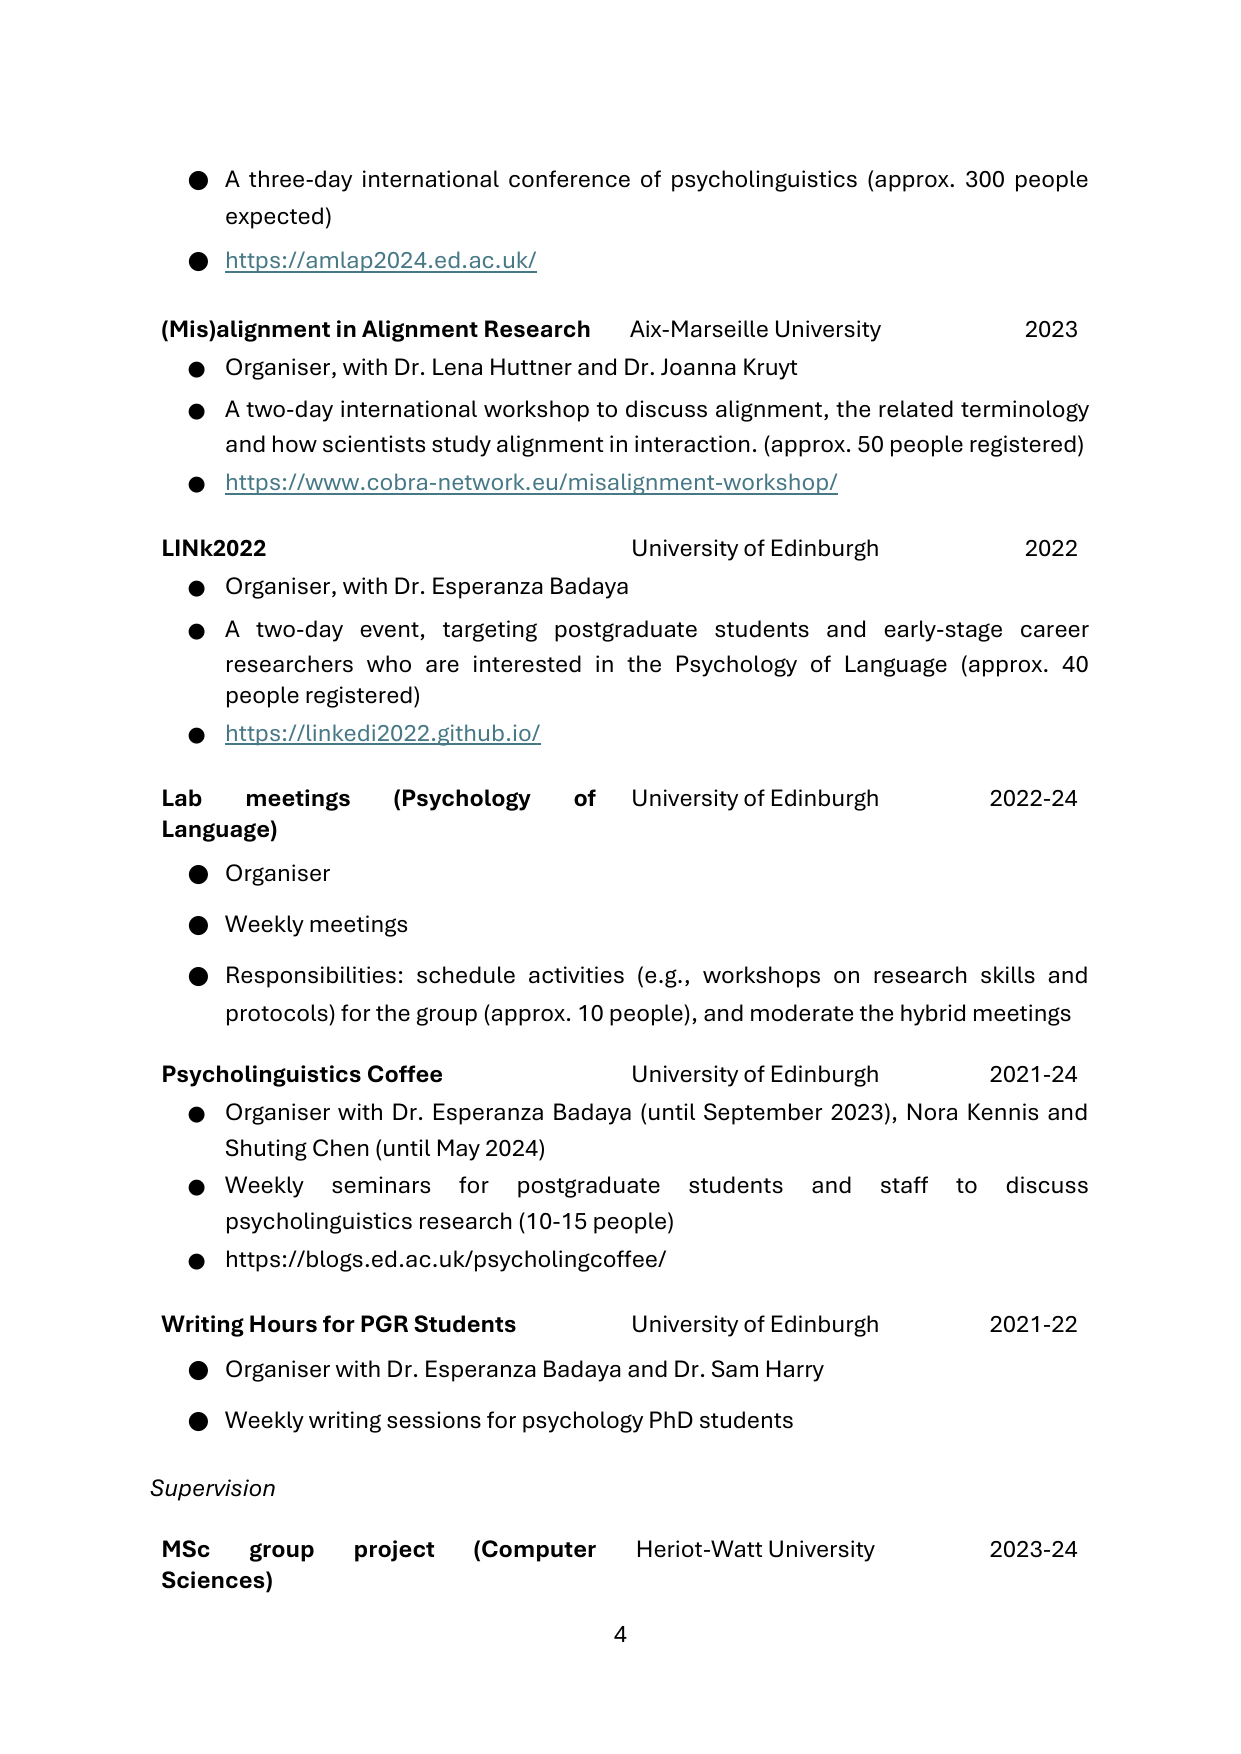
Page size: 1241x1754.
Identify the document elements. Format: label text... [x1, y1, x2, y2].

list Organiser, with Dr. Esperanza Badaya [187, 564, 1090, 606]
list https://blogs.ed.ac.uk/psycholingcoffee/ [187, 1236, 1090, 1279]
table_header 2023 [903, 314, 1089, 344]
list https://linkedi2022.github.io/ [187, 710, 1090, 753]
list Organiser, with Dr. Lena Huttner and Dr. Joanna Kruyt [187, 344, 1090, 387]
text Supervision [150, 1473, 1090, 1503]
table_header University of Edinburgh [608, 1310, 903, 1340]
table_header 2021-24 [903, 1059, 1089, 1090]
table_header University of Edinburgh [608, 533, 903, 564]
table_header Heriot-Watt University [608, 1534, 903, 1595]
table_header Psycholinguistics Coffee [150, 1059, 608, 1090]
table_header 2022-24 [903, 784, 1089, 844]
table_header 2021-22 [903, 1310, 1089, 1340]
table_header University of Edinburgh [608, 1059, 903, 1090]
list https://amlap2024.ed.ac.uk/ [187, 232, 1090, 283]
list Weekly meetings [187, 896, 1090, 947]
table_header 2022 [903, 533, 1089, 564]
table_header Writing Hours for PGR Students [150, 1310, 608, 1340]
list Weekly writing sessions for psychology PhD students [187, 1391, 1090, 1442]
table_header University of Edinburgh [608, 784, 903, 844]
list Organiser with Dr. Esperanza Badaya and Dr. Sam Harry [187, 1340, 1090, 1391]
table_header MSc group project (Computer Sciences) [150, 1534, 608, 1595]
table_header LINk2022 [150, 533, 608, 564]
list A two-day event, targeting postgraduate students and early-stage career researchers who are interested in the Psychology of Language (approx. 40 people registered) [187, 606, 1090, 710]
table_header Lab meetings (Psychology of Language) [150, 784, 608, 844]
list https://www.cobra-network.eu/misalignment-workshop/ [187, 460, 1090, 503]
list Organiser with Dr. Esperanza Badaya (until September 2023), Nora Kennis and Shuting Chen (until May 2024) [187, 1090, 1090, 1163]
list Responsibilities: schedule activities (e.g., workshops on research skills and protocols) for the group (approx. 10 people), and moderate the hybrid meetings [187, 947, 1090, 1029]
list Weekly seminars for postgraduate students and staff to discuss psycholinguistics research (10-15 people) [187, 1163, 1090, 1236]
list A three-day international conference of psycholinguistics (approx. 300 people expected) [187, 150, 1090, 232]
table_header Aix-Marseille University [608, 314, 903, 344]
list Organiser [187, 844, 1090, 896]
table_header 2023-24 [903, 1534, 1089, 1595]
table_header (Mis)alignment in Alignment Research [150, 314, 608, 344]
list A two-day international workshop to discuss alignment, the related terminology and how scientists study alignment in interaction. (approx. 50 people registered) [187, 387, 1090, 460]
